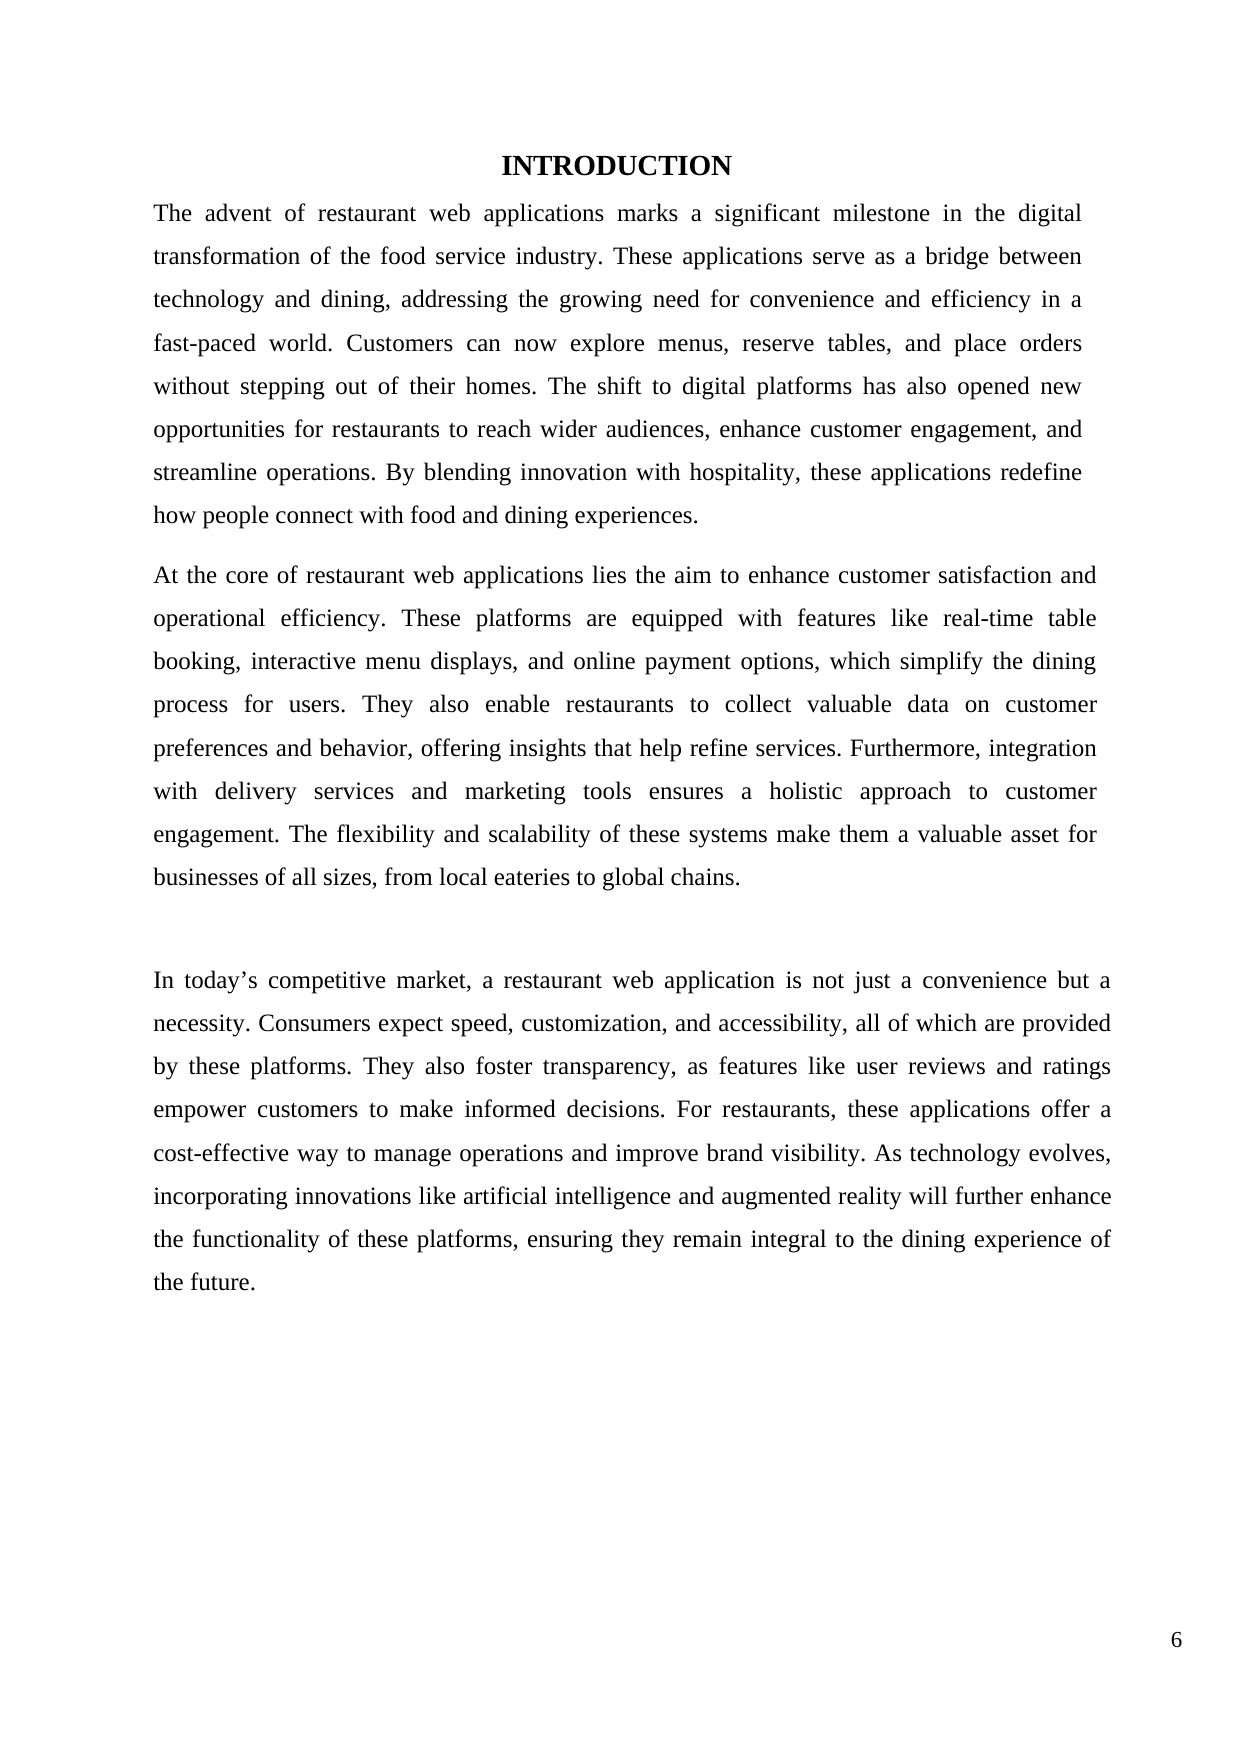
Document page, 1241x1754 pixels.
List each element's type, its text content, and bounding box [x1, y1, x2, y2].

text The advent of restaurant web applications marks a significant milestone in the digital transformation of the food service industry. These applications serve as a bridge between technology and dining, addressing the growing need for convenience and efficiency in a fast-paced world. Customers can now explore menus, reserve tables, and place orders without stepping out of their homes. The shift to digital platforms has also opened new opportunities for restaurants to reach wider audiences, enhance customer engagement, and streamline operations. By blending innovation with hospitality, these applications redefine how people connect with food and dining experiences. [153, 198, 1083, 529]
subtitle INTRODUCTION [79, 148, 1154, 182]
text At the core of restaurant web applications lies the aim to enhance customer satisfaction and operational efficiency. These platforms are equipped with features like real-time table booking, interactive menu displays, and online payment options, which simplify the dining process for users. They also enable restaurants to collect valuable data on customer preferences and behavior, offering insights that help refine services. Furthermore, integration with delivery services and marketing tools ensures a holistic approach to customer engagement. The flexibility and scalability of these systems make them a valuable asset for businesses of all sizes, from local eateries to global chains. [153, 560, 1098, 891]
text In today’s competitive market, a restaurant web application is not just a convenience but a necessity. Consumers expect speed, customization, and accessibility, all of which are provided by these platforms. They also foster transparency, as features like user reviews and ratings empower customers to make informed decisions. For restaurants, these applications offer a cost-effective way to manage operations and improve brand visibility. As technology evolves, incorporating innovations like artificial intelligence and augmented reality will further enhance the functionality of these platforms, ensuring they remain integral to the dining experience of the future. [153, 965, 1112, 1296]
